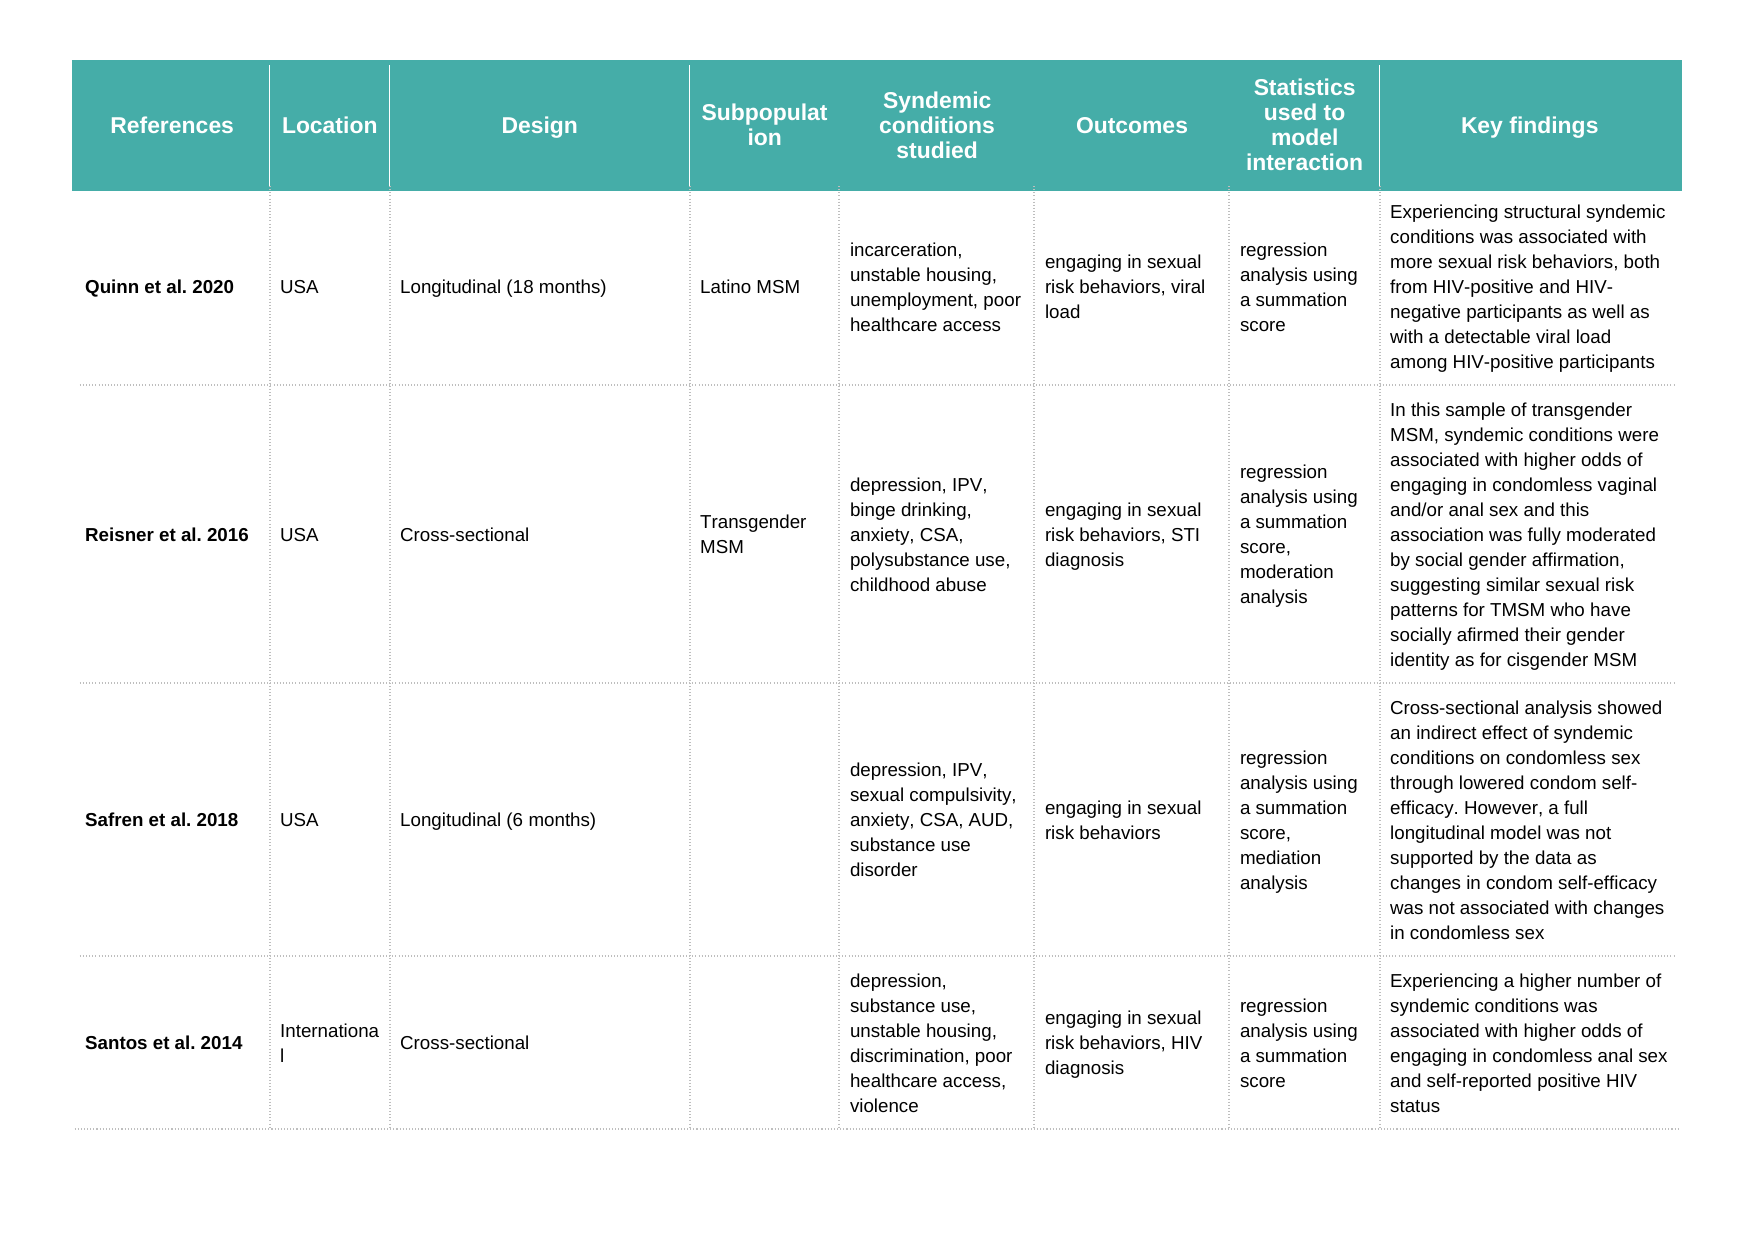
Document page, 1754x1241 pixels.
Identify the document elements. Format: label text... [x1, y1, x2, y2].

table_header Location [270, 65, 389, 186]
table_header References [77, 65, 269, 186]
table_header Subpopulation [690, 65, 839, 186]
table_cell Reisner et al. 2016 [75, 384, 269, 682]
table_cell [690, 682, 839, 955]
table_cell [690, 955, 839, 1128]
table_cell Longitudinal (6 months) [390, 682, 689, 955]
table_header Outcomes [1034, 65, 1229, 186]
table_cell regression analysis using a summation score [1229, 191, 1379, 384]
table_header Key findings [1380, 65, 1677, 186]
table_cell Cross-sectional [390, 384, 689, 682]
table_cell Transgender MSM [690, 384, 839, 682]
table_cell incarceration, unstable housing, unemployment, poor healthcare access [839, 191, 1034, 384]
table_cell depression, substance use, unstable housing, discrimination, poor healthcare access, violence [839, 955, 1034, 1128]
table_header Design [390, 65, 689, 186]
table_cell regression analysis using a summation score, moderation analysis [1229, 384, 1379, 682]
table_cell USA [270, 191, 389, 384]
table_cell Longitudinal (18 months) [390, 191, 689, 384]
table_cell Safren et al. 2018 [75, 682, 269, 955]
table_cell engaging in sexual risk behaviors [1034, 682, 1229, 955]
table_cell USA [270, 682, 389, 955]
table_cell Latino MSM [690, 191, 839, 384]
table_cell Experiencing structural syndemic conditions was associated with more sexual risk behaviors, both from HIV-positive and HIV-negative participants as well as with a detectable viral load among HIV-positive participants [1380, 191, 1679, 384]
table_header Syndemic conditions studied [839, 65, 1034, 186]
table_cell In this sample of transgender MSM, syndemic conditions were associated with higher odds of engaging in condomless vaginal and/or anal sex and this association was fully moderated by social gender affirmation, suggesting similar sexual risk patterns for TMSM who have socially afirmed their gender identity as for cisgender MSM [1380, 384, 1679, 682]
table_cell Cross-sectional analysis showed an indirect effect of syndemic conditions on condomless sex through lowered condom self-efficacy. However, a full longitudinal model was not supported by the data as changes in condom self-efficacy was not associated with changes in condomless sex [1380, 682, 1679, 955]
table_cell regression analysis using a summation score, mediation analysis [1229, 682, 1379, 955]
table_cell Santos et al. 2014 [75, 955, 269, 1128]
table_cell engaging in sexual risk behaviors, viral load [1034, 191, 1229, 384]
table_cell International [270, 955, 389, 1128]
table_cell depression, IPV, binge drinking, anxiety, CSA, polysubstance use, childhood abuse [839, 384, 1034, 682]
table_cell depression, IPV, sexual compulsivity, anxiety, CSA, AUD, substance use disorder [839, 682, 1034, 955]
table_cell USA [270, 384, 389, 682]
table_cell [1229, 955, 1379, 1128]
table_cell engaging in sexual risk behaviors, HIV diagnosis [1034, 955, 1229, 1128]
table_header Statistics used to model interaction [1229, 65, 1379, 186]
table_cell Quinn et al. 2020 [75, 191, 269, 384]
table_cell Cross-sectional [390, 955, 689, 1128]
table_cell Experiencing a higher number of syndemic conditions was associated with higher odds of engaging in condomless anal sex and self-reported positive HIV status [1380, 955, 1679, 1128]
table_cell engaging in sexual risk behaviors, STI diagnosis [1034, 384, 1229, 682]
